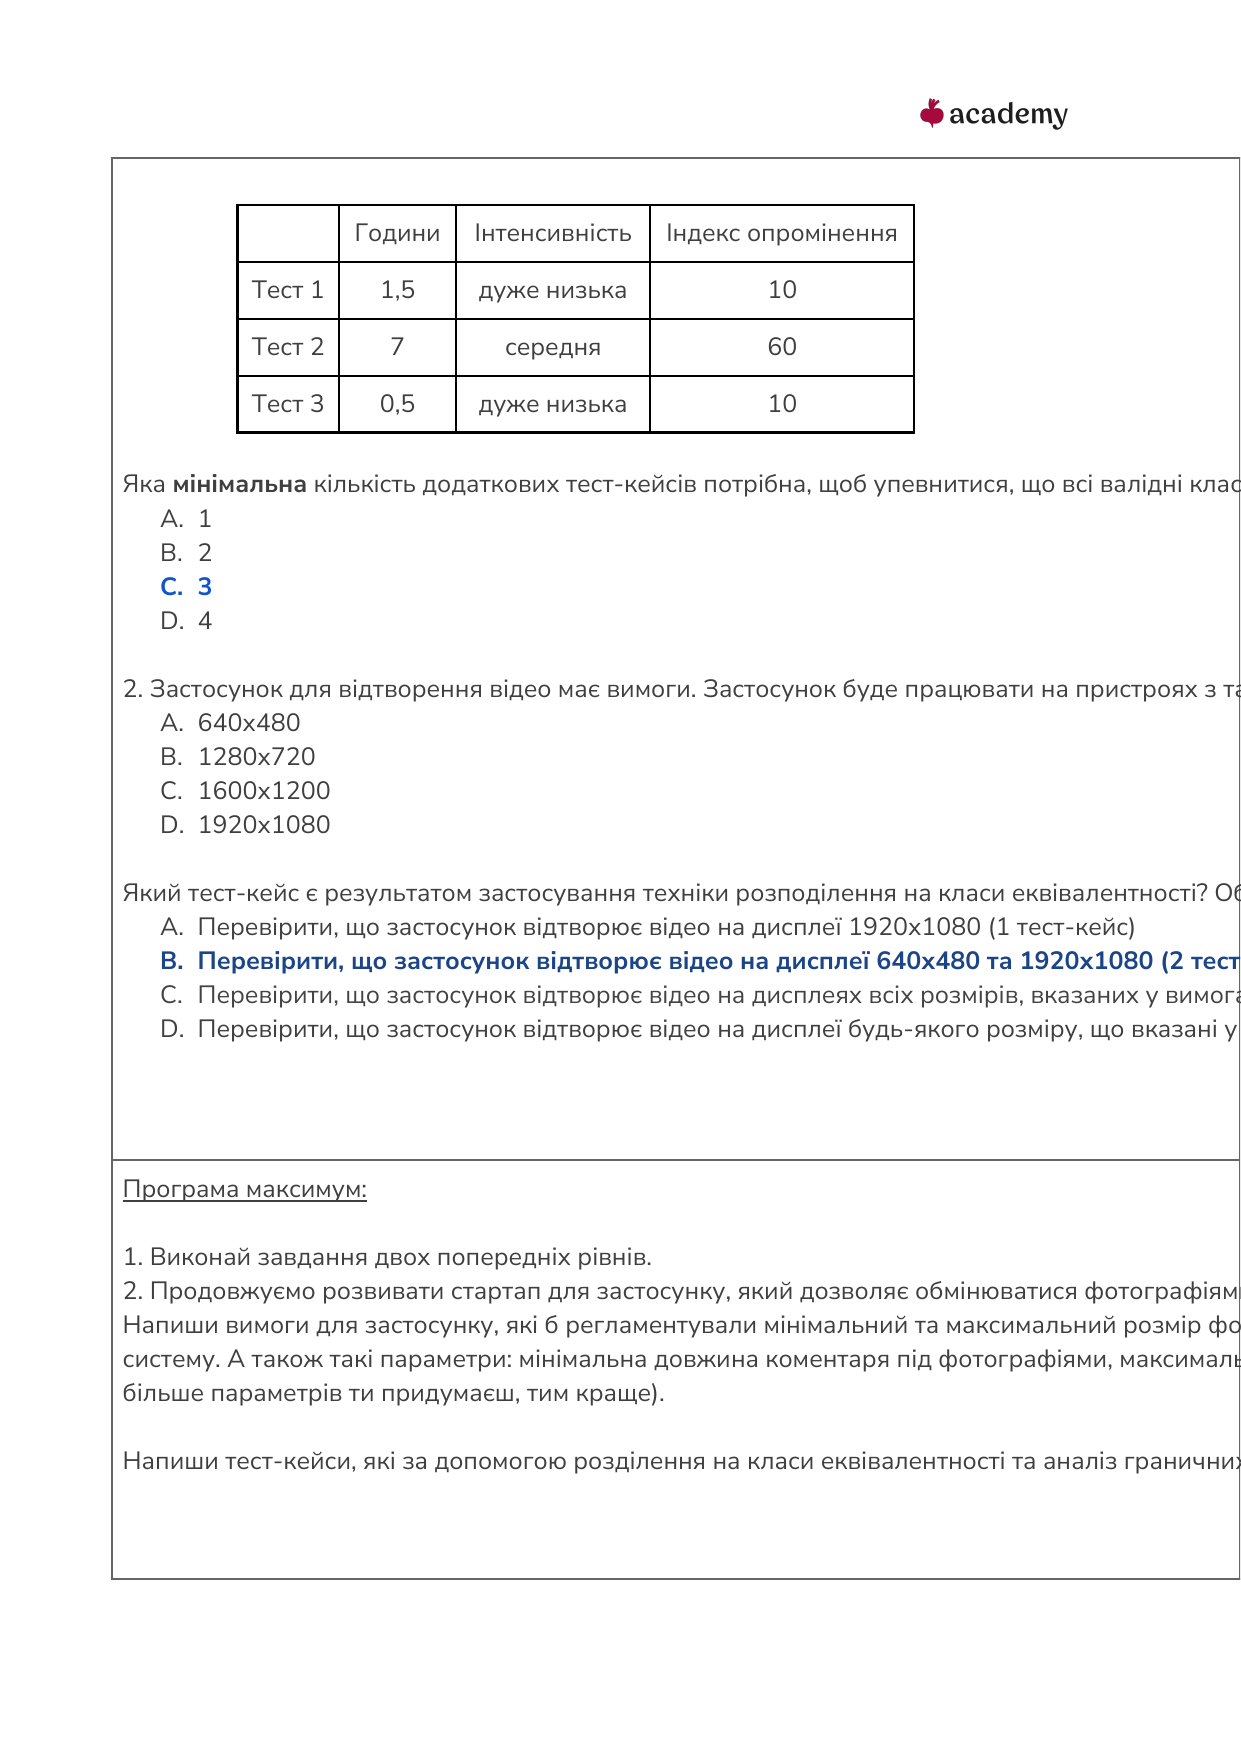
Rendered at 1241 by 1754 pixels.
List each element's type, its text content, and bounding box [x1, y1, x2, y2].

table_cell Програма максимум: 1. Виконай завдання двох попередніх рівнів. 2. Продовжуємо розвивати стартап для застосунку, який дозволяє обмінюватися фотографіями котиків. Напиши вимоги для застосунку, які б регламентували мінімальний та максимальний розмір фотографії, що користувачі можуть завантажити в систему. А також такі параметри: мінімальна довжина коментаря під фотографіями, максимальна довжина коментаря під фотографіями (чим більше параметрів ти придумаєш, тим краще). Напиши тест-кейси, які за допомогою розділення на класи еквівалентності та аналіз граничних значень, дозволять перевірити ці вимоги. [113, 1161, 1239, 1578]
picture [897, 75, 1091, 154]
